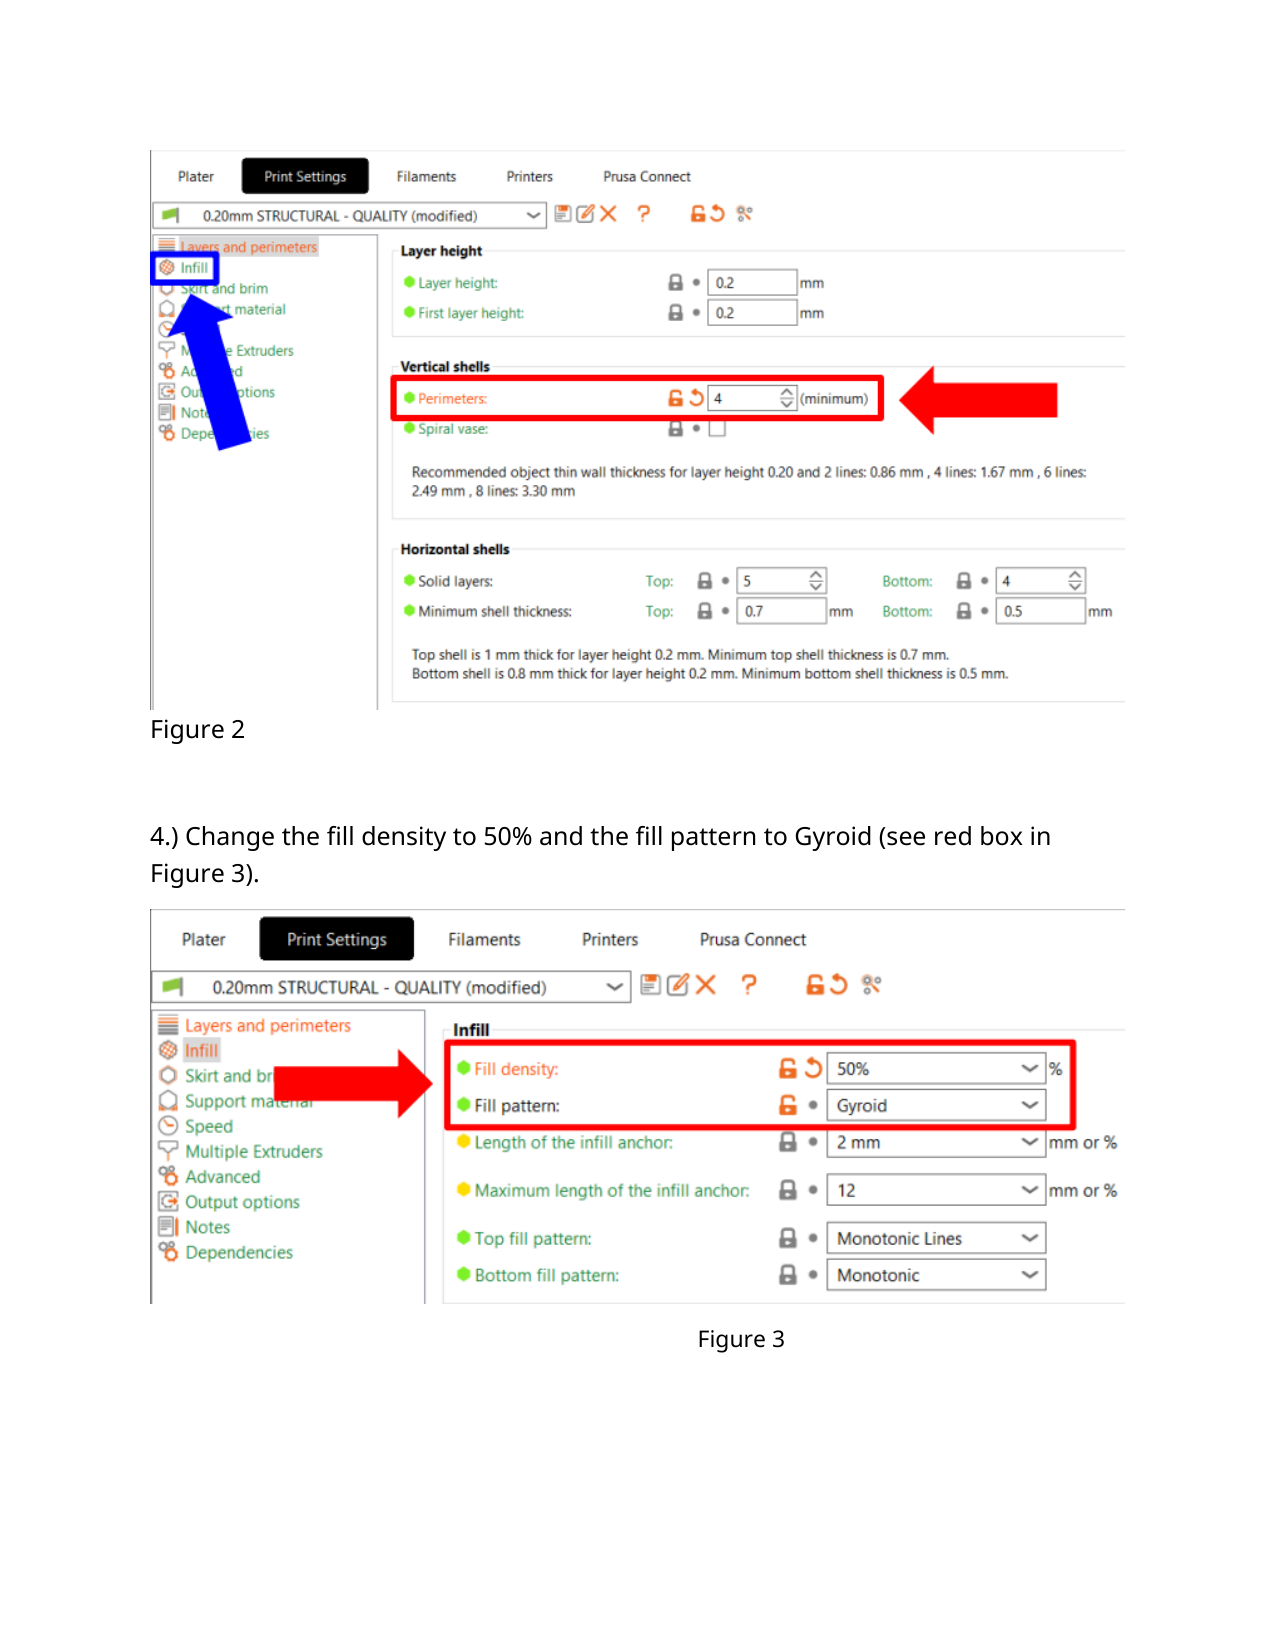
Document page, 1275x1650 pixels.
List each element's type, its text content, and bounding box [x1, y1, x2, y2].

text 4.) Change the fill density to 50% and the fill pattern to Gyroid (see red box in Figure 3). [150, 819, 1125, 890]
picture [150, 150, 1125, 710]
text Figure 2 [150, 710, 1125, 746]
picture [150, 909, 1125, 1304]
text Figure 3 [150, 1323, 1125, 1354]
